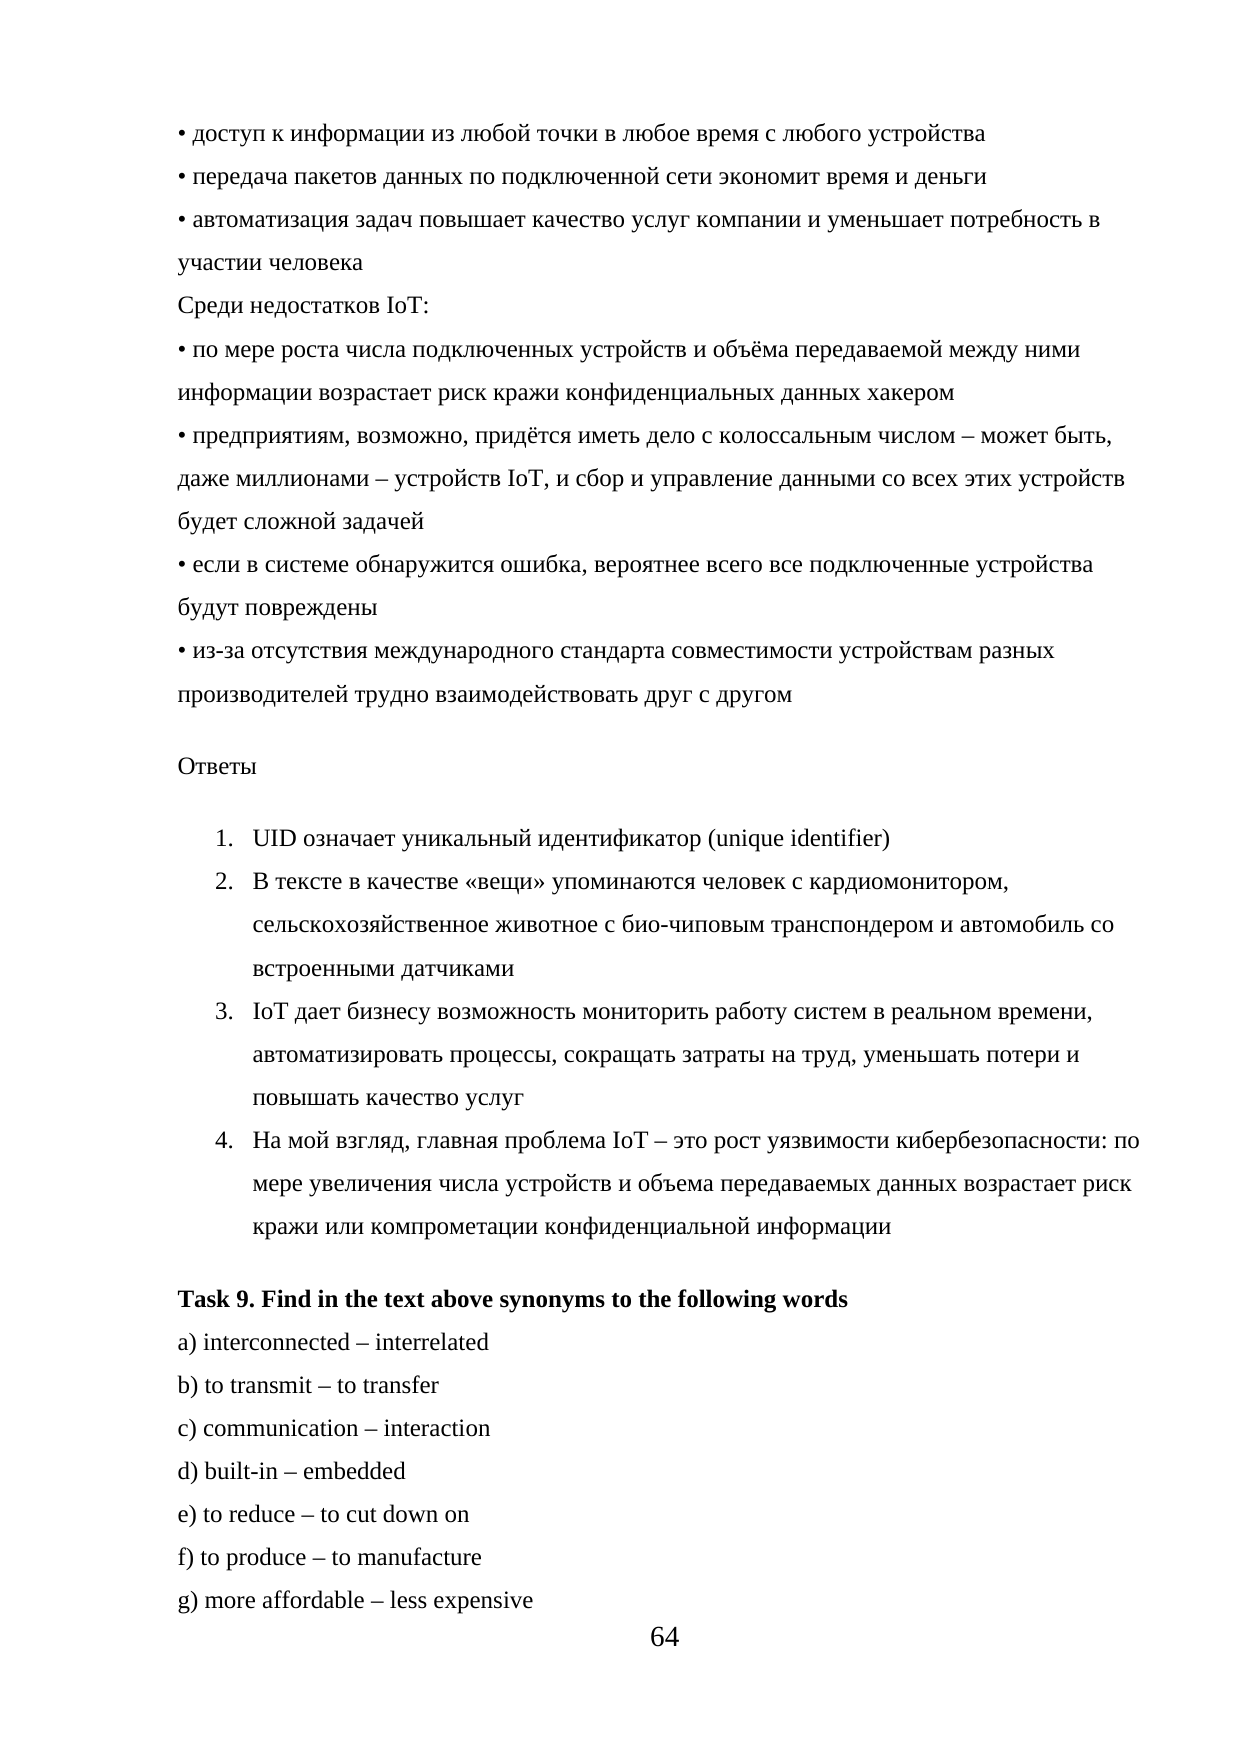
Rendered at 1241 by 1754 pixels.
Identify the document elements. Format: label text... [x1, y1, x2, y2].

list IoT дает бизнесу возможность мониторить работу систем в реальном времени, автоматизировать процессы, сокращать затраты на труд, уменьшать потери и повышать качество услуг [215, 1054, 1152, 1169]
text Ответы [177, 751, 1152, 780]
list В текстe в качестве «вещи» упоминаются человек с кардиомонитором, сельскохозяйственное животное с био-чиповым транспондером и автомобиль со встроенными датчиками [215, 896, 1152, 1011]
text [177, 1371, 1152, 1616]
list UID означает уникальный идентификатор (unique identifier) [215, 823, 1152, 852]
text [177, 118, 1152, 707]
list На мой взгляд, главная проблема IoT – это рост уязвимости кибербезопасности: по мере увеличения числа устройств и объема передаваемых данных возрастает риск кражи или компрометации конфиденциальной информации [215, 1213, 1152, 1328]
